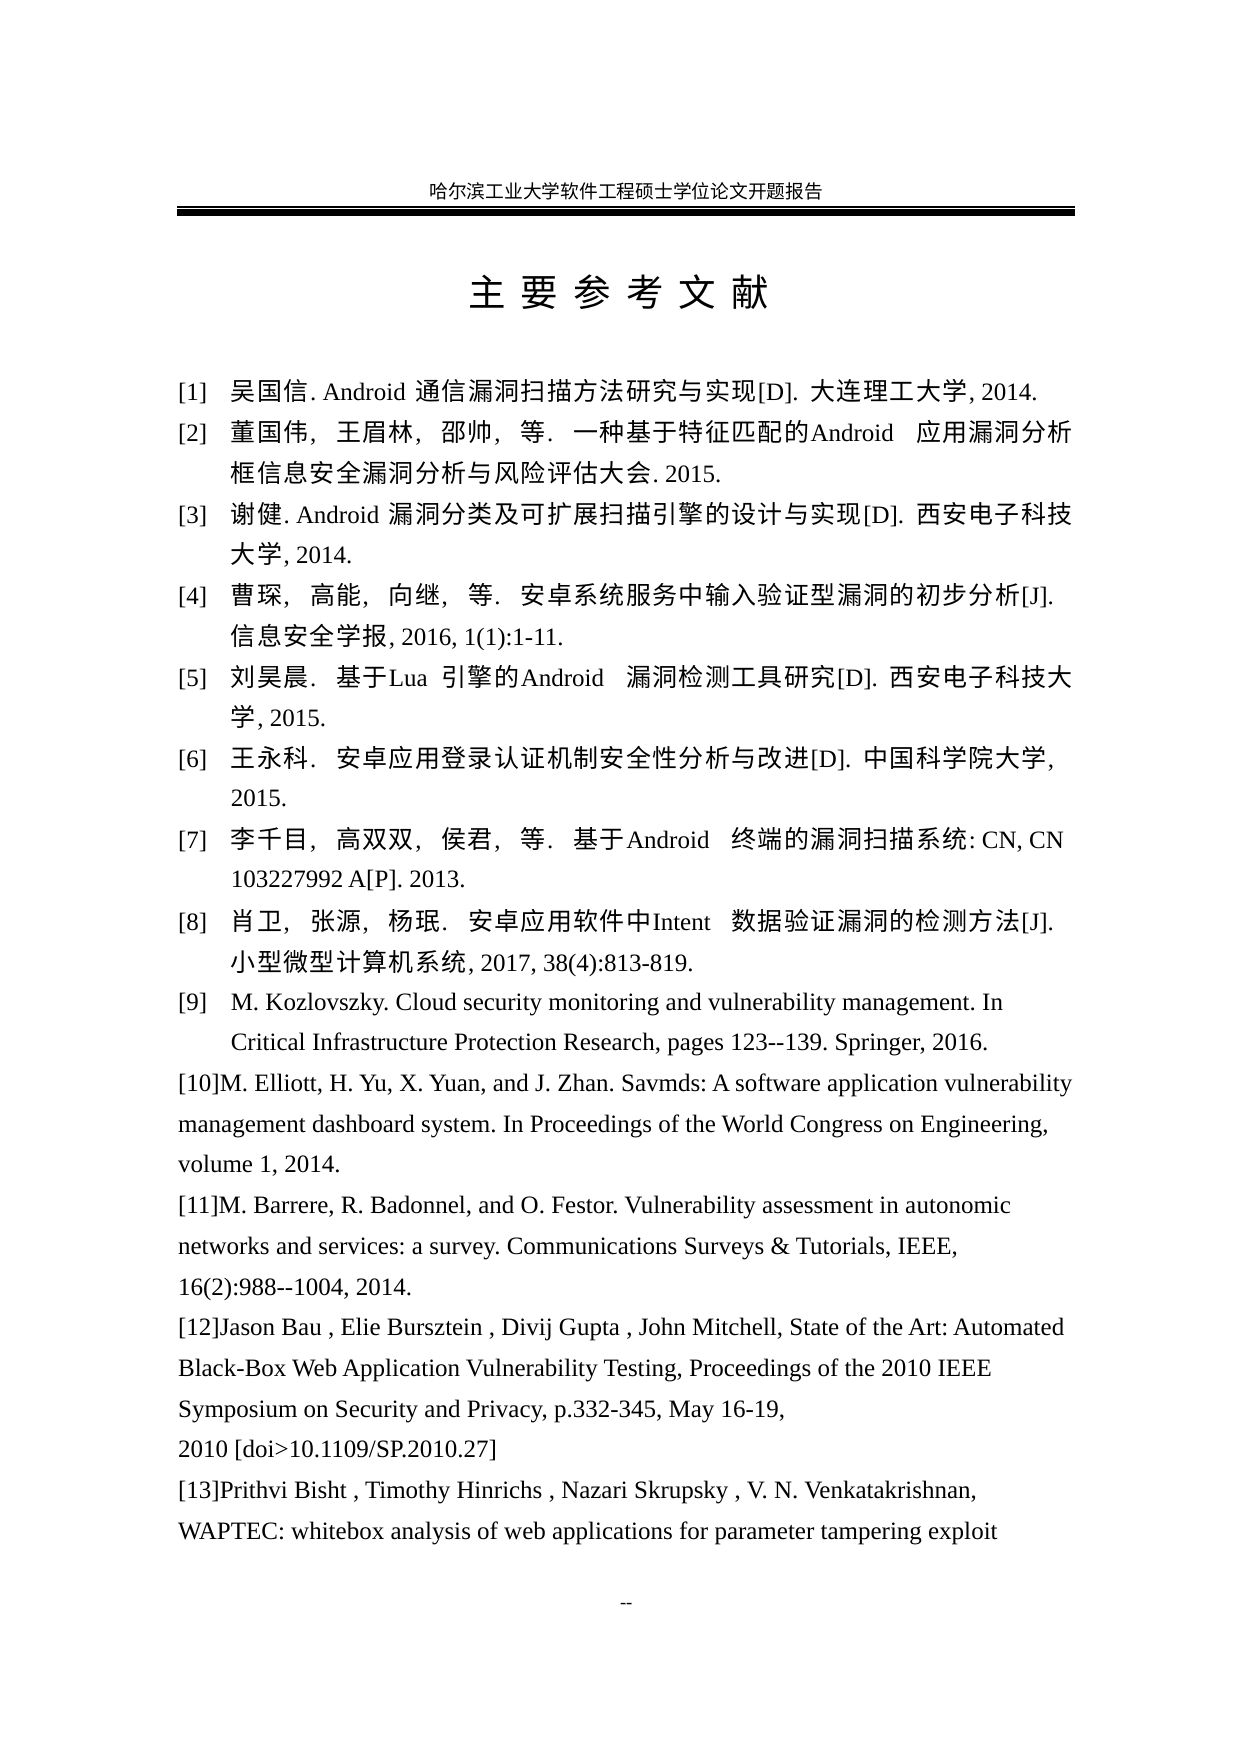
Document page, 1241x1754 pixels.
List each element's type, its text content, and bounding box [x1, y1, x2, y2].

list 李千目, 高双双, 侯君,等. 基于Android终端的漏洞扫描系统: CN, CN 103227992 A[P]. 2013. [178, 818, 1074, 899]
list 刘昊晨. 基于Lua引擎的Android漏洞检测工具研究[D]. 西安电子科技大学, 2015. [178, 655, 1074, 736]
list M. Kozlovszky. Cloud security monitoring and vulnerability management. In Critical Infrastructure Protection Research, pages 123--139. Springer, 2016. [178, 981, 1074, 1062]
list 谢健. Android漏洞分类及可扩展扫描引擎的设计与实现[D]. 西安电子科技大学, 2014. [178, 492, 1074, 573]
subtitle 主要参考文献 [178, 249, 1074, 331]
text [10]M. Elliott, H. Yu, X. Yuan, and J. Zhan. Savmds: A software application vulnerability management dashboard system. In Proceedings of the World Congress on Engineering, volume 1, 2014. [178, 1062, 1074, 1184]
list 曹琛, 高能, 向继,等. 安卓系统服务中输入验证型漏洞的初步分析[J]. 信息安全学报, 2016, 1(1):1-11. [178, 573, 1074, 655]
list 董国伟, 王眉林, 邵帅,等. 一种基于特征匹配的Android应用漏洞分析框信息安全漏洞分析与风险评估大会. 2015. [178, 410, 1074, 492]
list 肖卫, 张源, 杨珉. 安卓应用软件中Intent数据验证漏洞的检测方法[J]. 小型微型计算机系统, 2017, 38(4):813-819. [178, 899, 1074, 981]
list 吴国信. Android通信漏洞扫描方法研究与实现[D]. 大连理工大学, 2014. [178, 370, 1074, 410]
text [12]Jason Bau , Elie Bursztein , Divij Gupta , John Mitchell, State of the Art: Automated Black-Box Web Application Vulnerability Testing, Proceedings of the 2010 IEEE Symposium on Security and Privacy, p.332-345, May 16-19, 2010 [doi>10.1109/SP.2010.27] [178, 1306, 1074, 1469]
list 王永科. 安卓应用登录认证机制安全性分析与改进[D]. 中国科学院大学, 2015. [178, 736, 1074, 818]
text [11]M. Barrere, R. Badonnel, and O. Festor. Vulnerability assessment in autonomic networks and services: a survey. Communications Surveys & Tutorials, IEEE, 16(2):988--1004, 2014. [178, 1184, 1074, 1306]
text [178, 1469, 1074, 1551]
